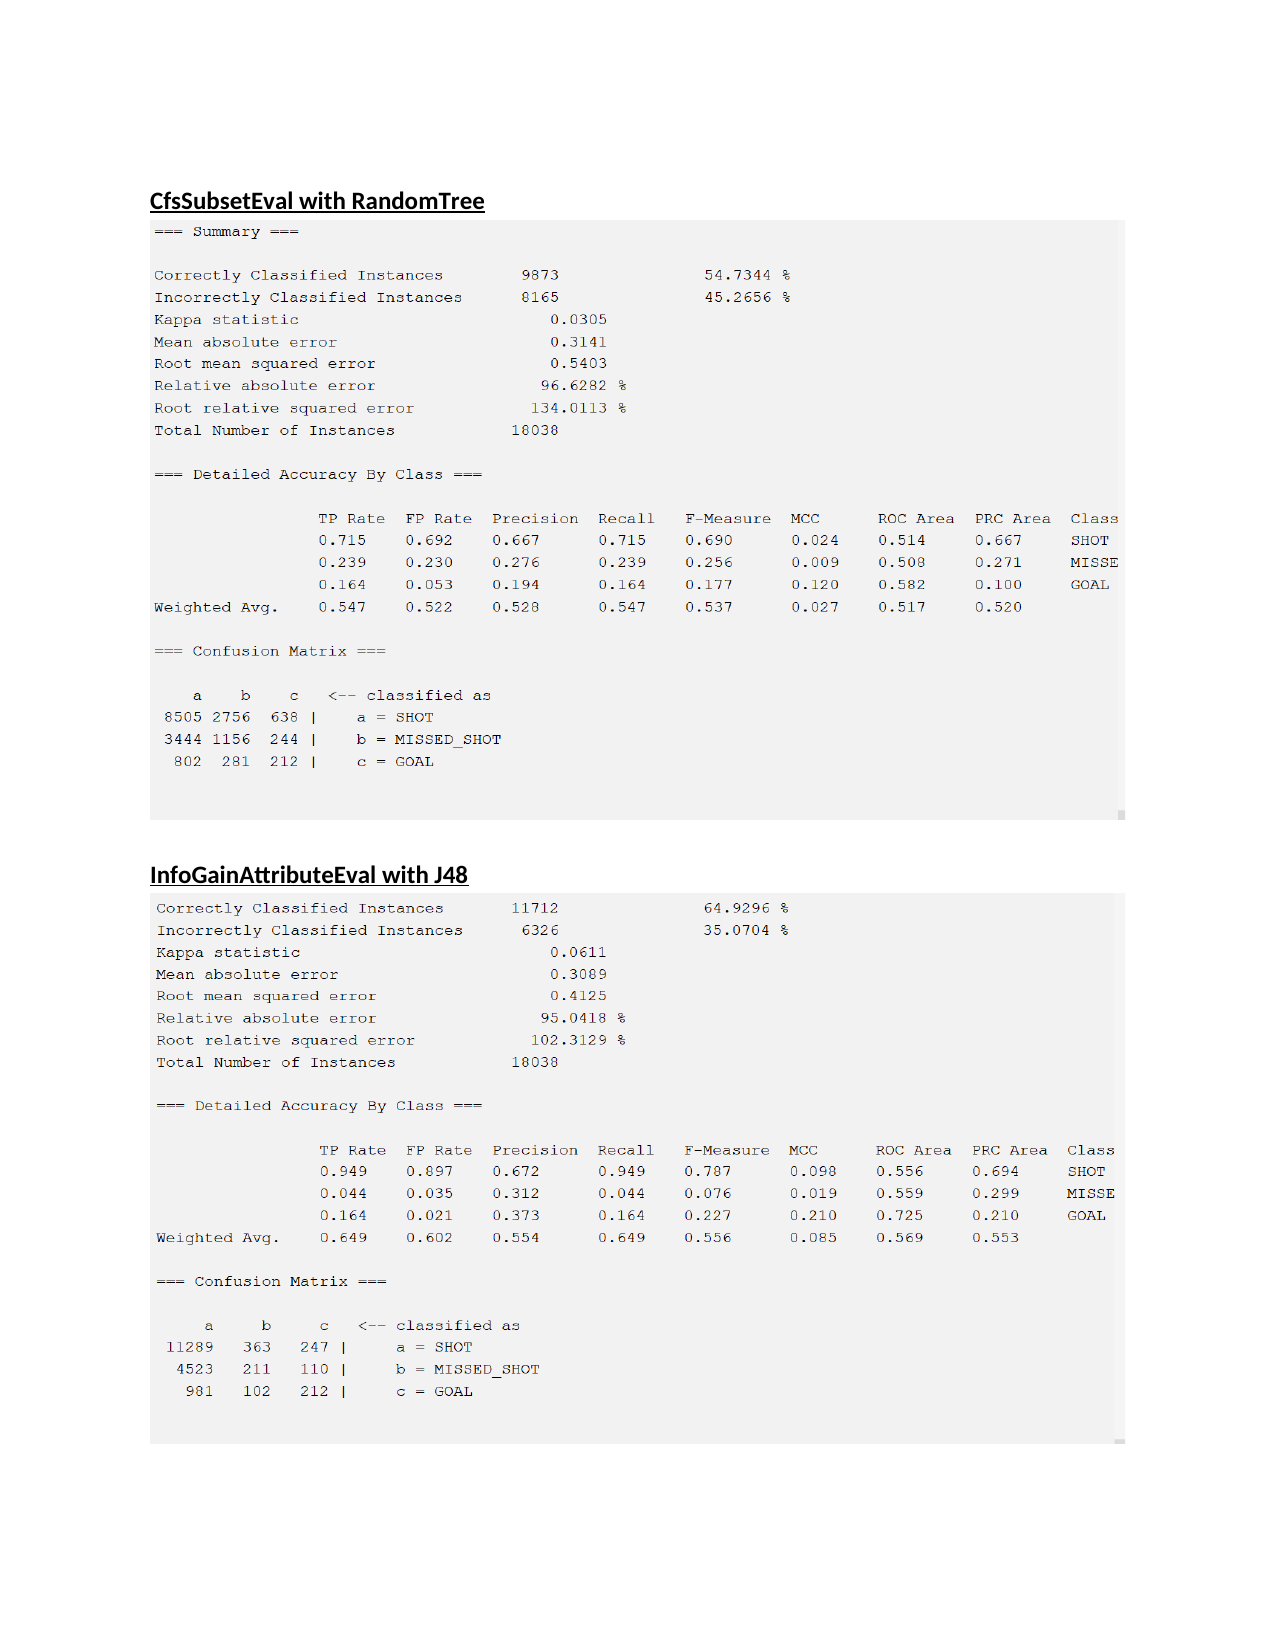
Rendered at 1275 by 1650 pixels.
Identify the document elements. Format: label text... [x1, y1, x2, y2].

picture [150, 893, 1125, 1444]
text CfsSubsetEval with RandomTree [150, 185, 1125, 216]
text InfoGainAttributeEval with J48 [150, 859, 1125, 889]
picture [150, 220, 1125, 820]
